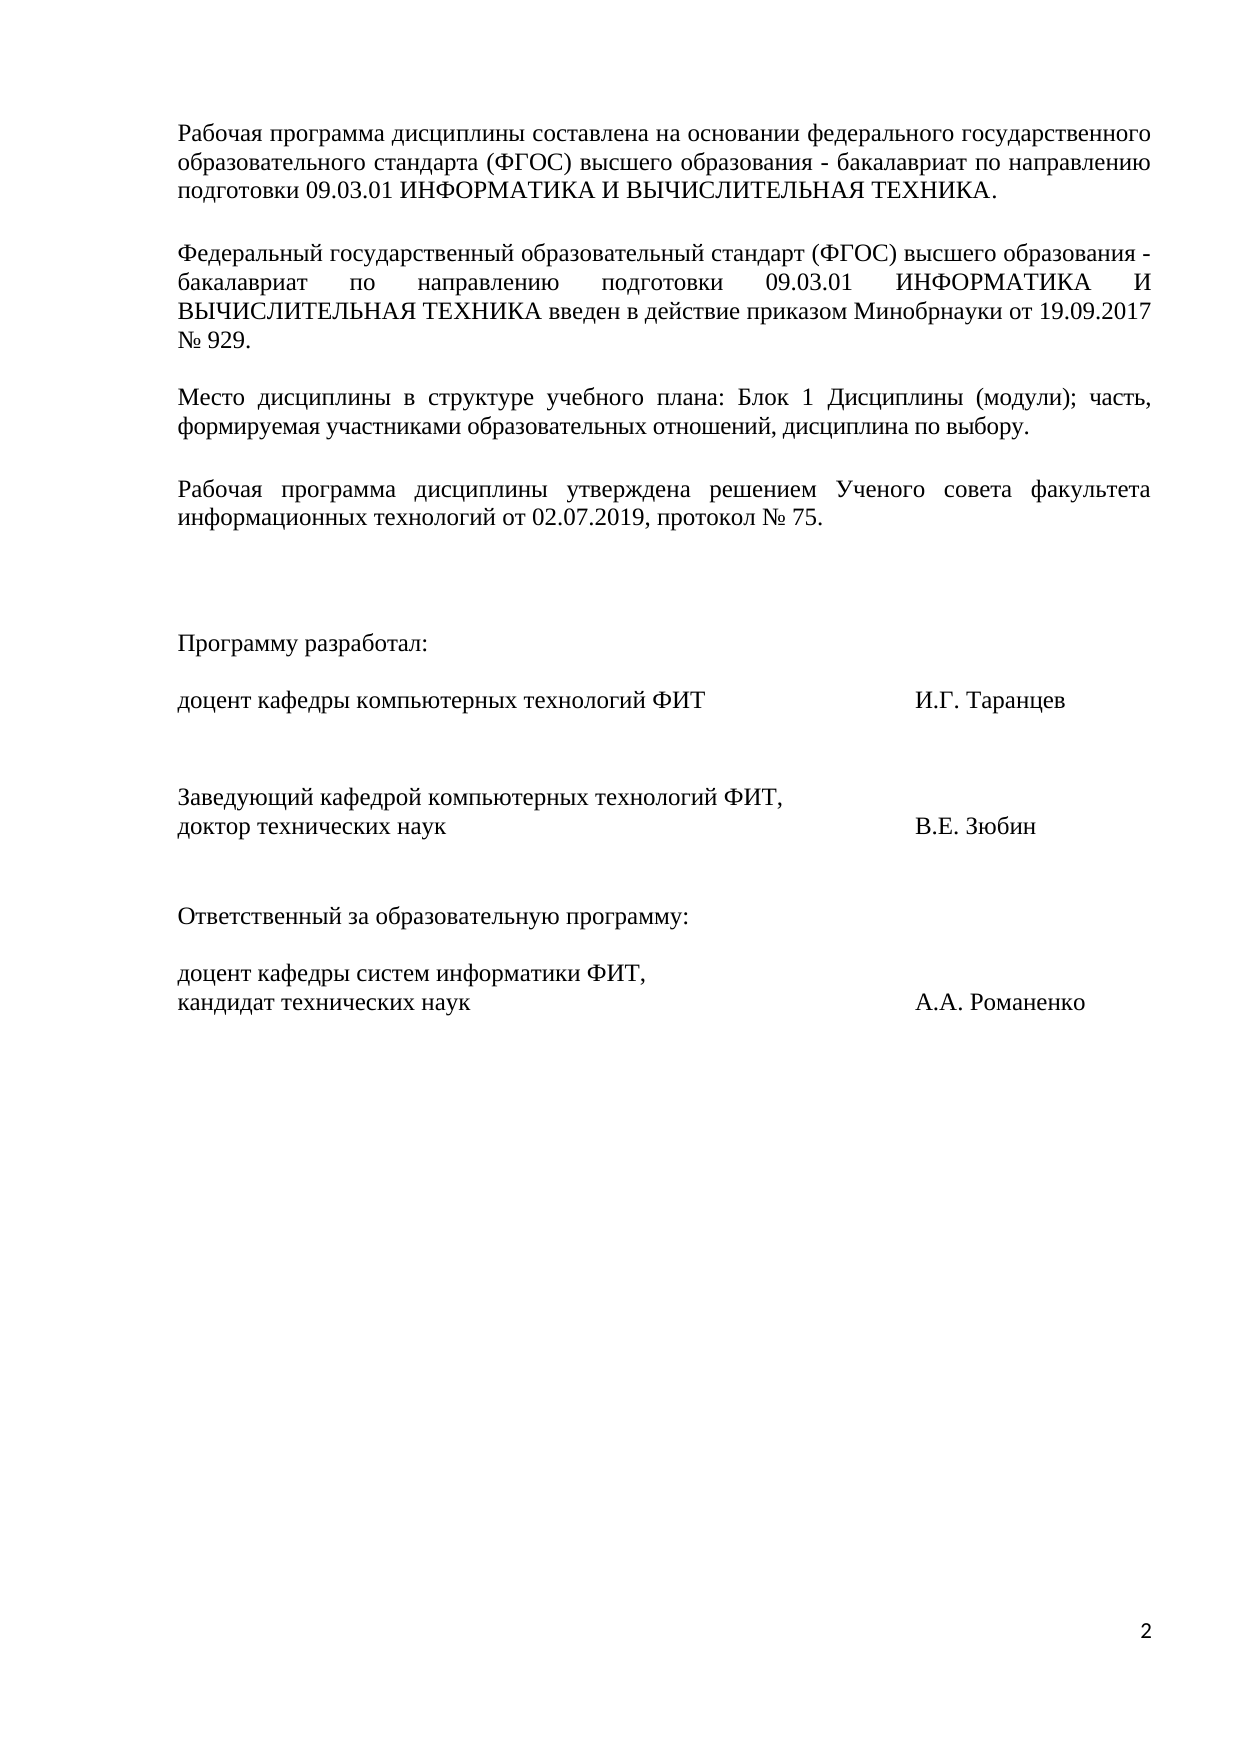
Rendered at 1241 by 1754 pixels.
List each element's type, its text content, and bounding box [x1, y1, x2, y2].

text Федеральный государственный образовательный стандарт (ФГОС) высшего образования - бакалавриат по направлению подготовки 09.03.01 ИНФОРМАТИКА И ВЫЧИСЛИТЕЛЬНАЯ ТЕХНИКА введен в действие приказом Минобрнауки от 19.09.2017 № 929. [177, 238, 1152, 353]
text Рабочая программа дисциплины составлена на основании федерального государственного образовательного стандарта (ФГОС) высшего образования - бакалавриат по направлению подготовки 09.03.01 ИНФОРМАТИКА И ВЫЧИСЛИТЕЛЬНАЯ ТЕХНИКА. [177, 118, 1152, 204]
text доктор технических наук В.Е. Зюбин [177, 811, 1152, 840]
text Место дисциплины в структуре учебного плана: Блок 1 Дисциплины (модули); часть, формируемая участниками образовательных отношений, дисциплина по выбору. [177, 382, 1152, 440]
text кандидат технических наук А.А. Романенко [177, 987, 1152, 1016]
text Программу разработал: [177, 628, 1152, 657]
text доцент кафедры компьютерных технологий ФИТ И.Г. Таранцев [177, 686, 1152, 714]
text доцент кафедры систем информатики ФИТ, [177, 958, 1152, 987]
text Рабочая программа дисциплины утверждена решением Ученого совета факультета информационных технологий от 02.07.2019, протокол № 75. [177, 474, 1152, 531]
text Ответственный за образовательную программу: [177, 901, 1152, 930]
text Заведующий кафедрой компьютерных технологий ФИТ, [177, 782, 1152, 811]
